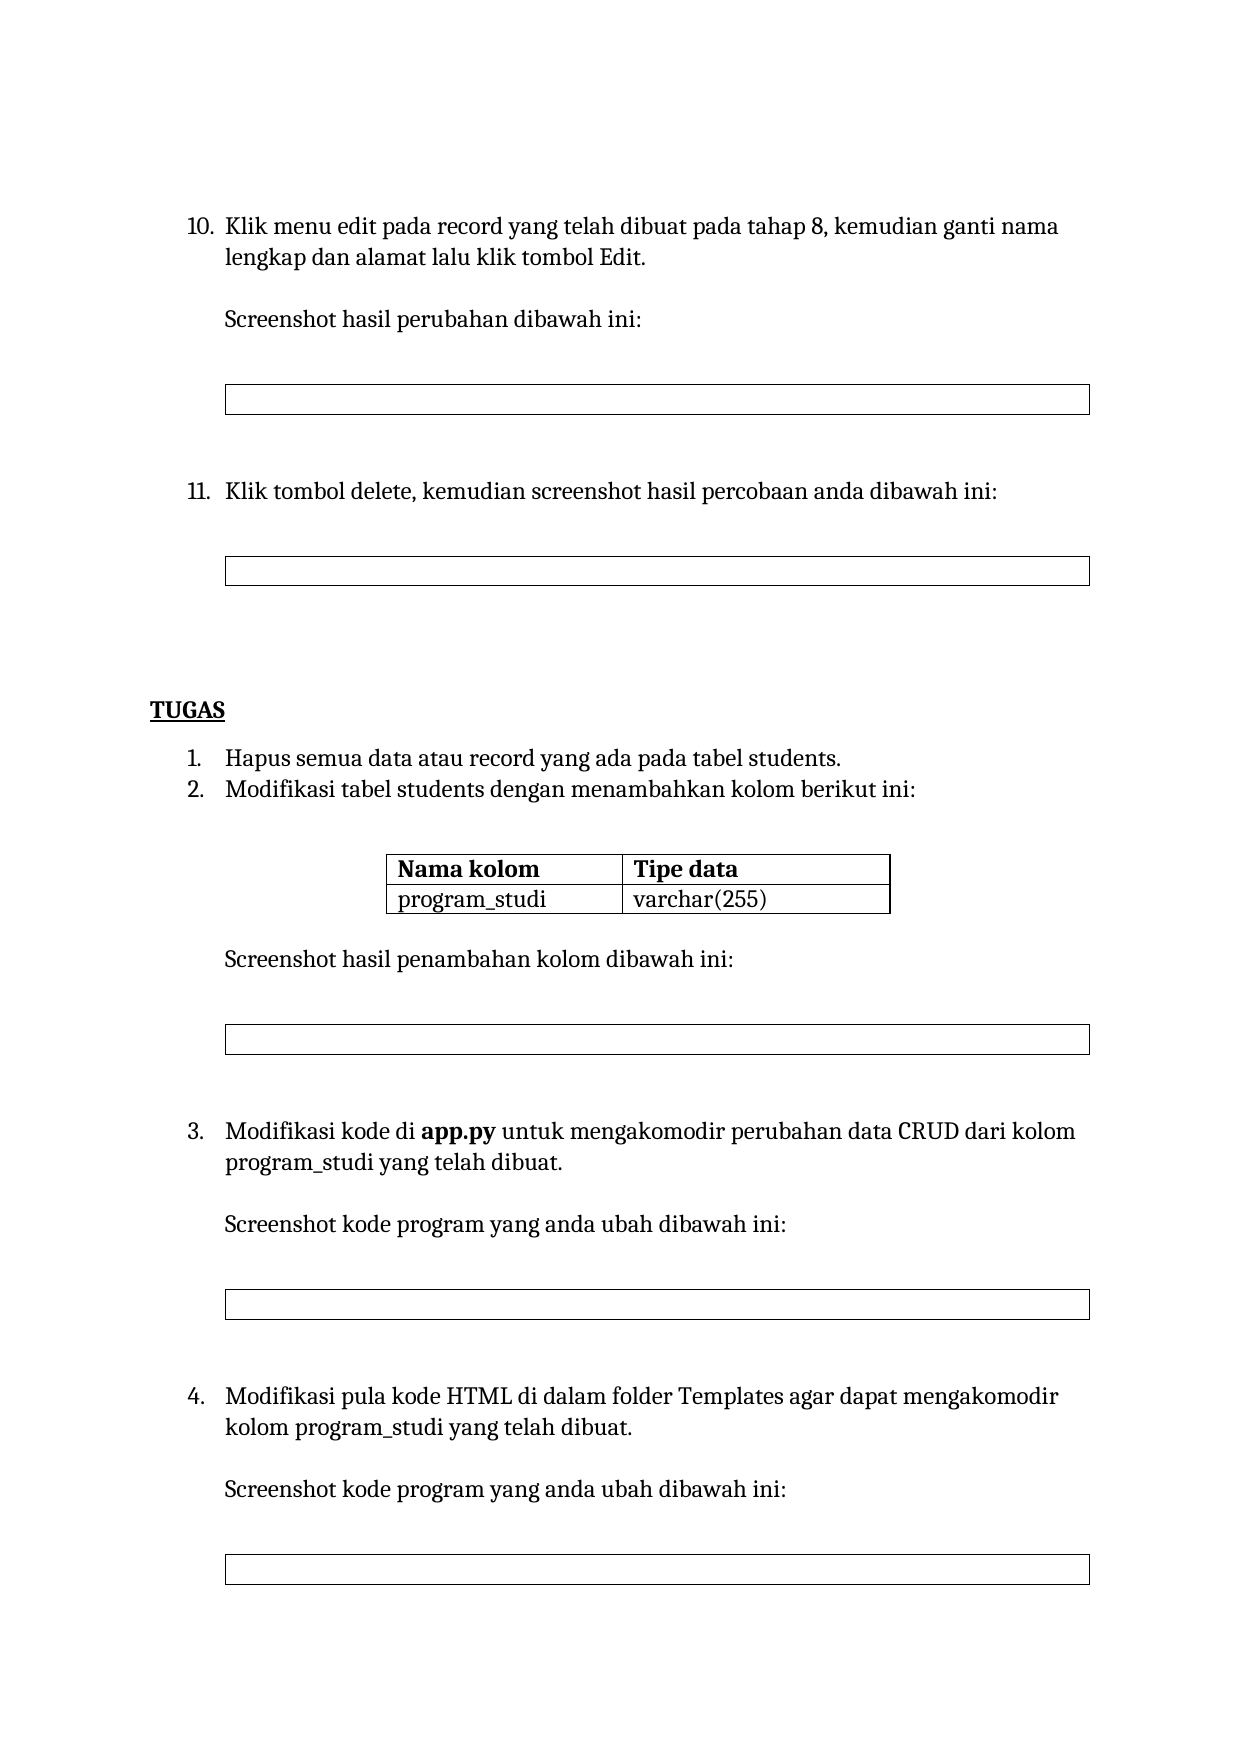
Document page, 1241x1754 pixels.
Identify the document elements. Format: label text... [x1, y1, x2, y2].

text TUGAS [150, 696, 1090, 725]
list Modifikasi pula kode HTML di dalam folder Templates agar dapat mengakomodir kolom program_studi yang telah dibuat. [187, 1382, 1090, 1442]
list Modifikasi kode di app.py untuk mengakomodir perubahan data CRUD dari kolom program_studi yang telah dibuat. [187, 1117, 1090, 1177]
table_header [226, 557, 1089, 585]
list Screenshot hasil perubahan dibawah ini: [225, 305, 1090, 334]
table_cell varchar(255) [623, 885, 889, 913]
list Screenshot kode program yang anda ubah dibawah ini: [225, 1475, 1090, 1504]
table_header [226, 385, 1089, 414]
list Screenshot hasil penambahan kolom dibawah ini: [225, 945, 1090, 974]
list Modifikasi tabel students dengan menambahkan kolom berikut ini: [187, 775, 1090, 804]
table_header Tipe data [623, 855, 889, 883]
table_header [226, 1025, 1089, 1054]
table_header [226, 1555, 1089, 1583]
list Screenshot kode program yang anda ubah dibawah ini: [225, 1210, 1090, 1239]
list Klik tombol delete, kemudian screenshot hasil percobaan anda dibawah ini: [187, 477, 1090, 506]
table_header [226, 1290, 1089, 1319]
list Hapus semua data atau record yang ada pada tabel students. [187, 744, 1090, 773]
table_cell program_studi [387, 885, 622, 913]
table_header Nama kolom [387, 855, 622, 883]
list Klik menu edit pada record yang telah dibuat pada tahap 8, kemudian ganti nama lengkap dan alamat lalu klik tombol Edit. [187, 212, 1090, 272]
